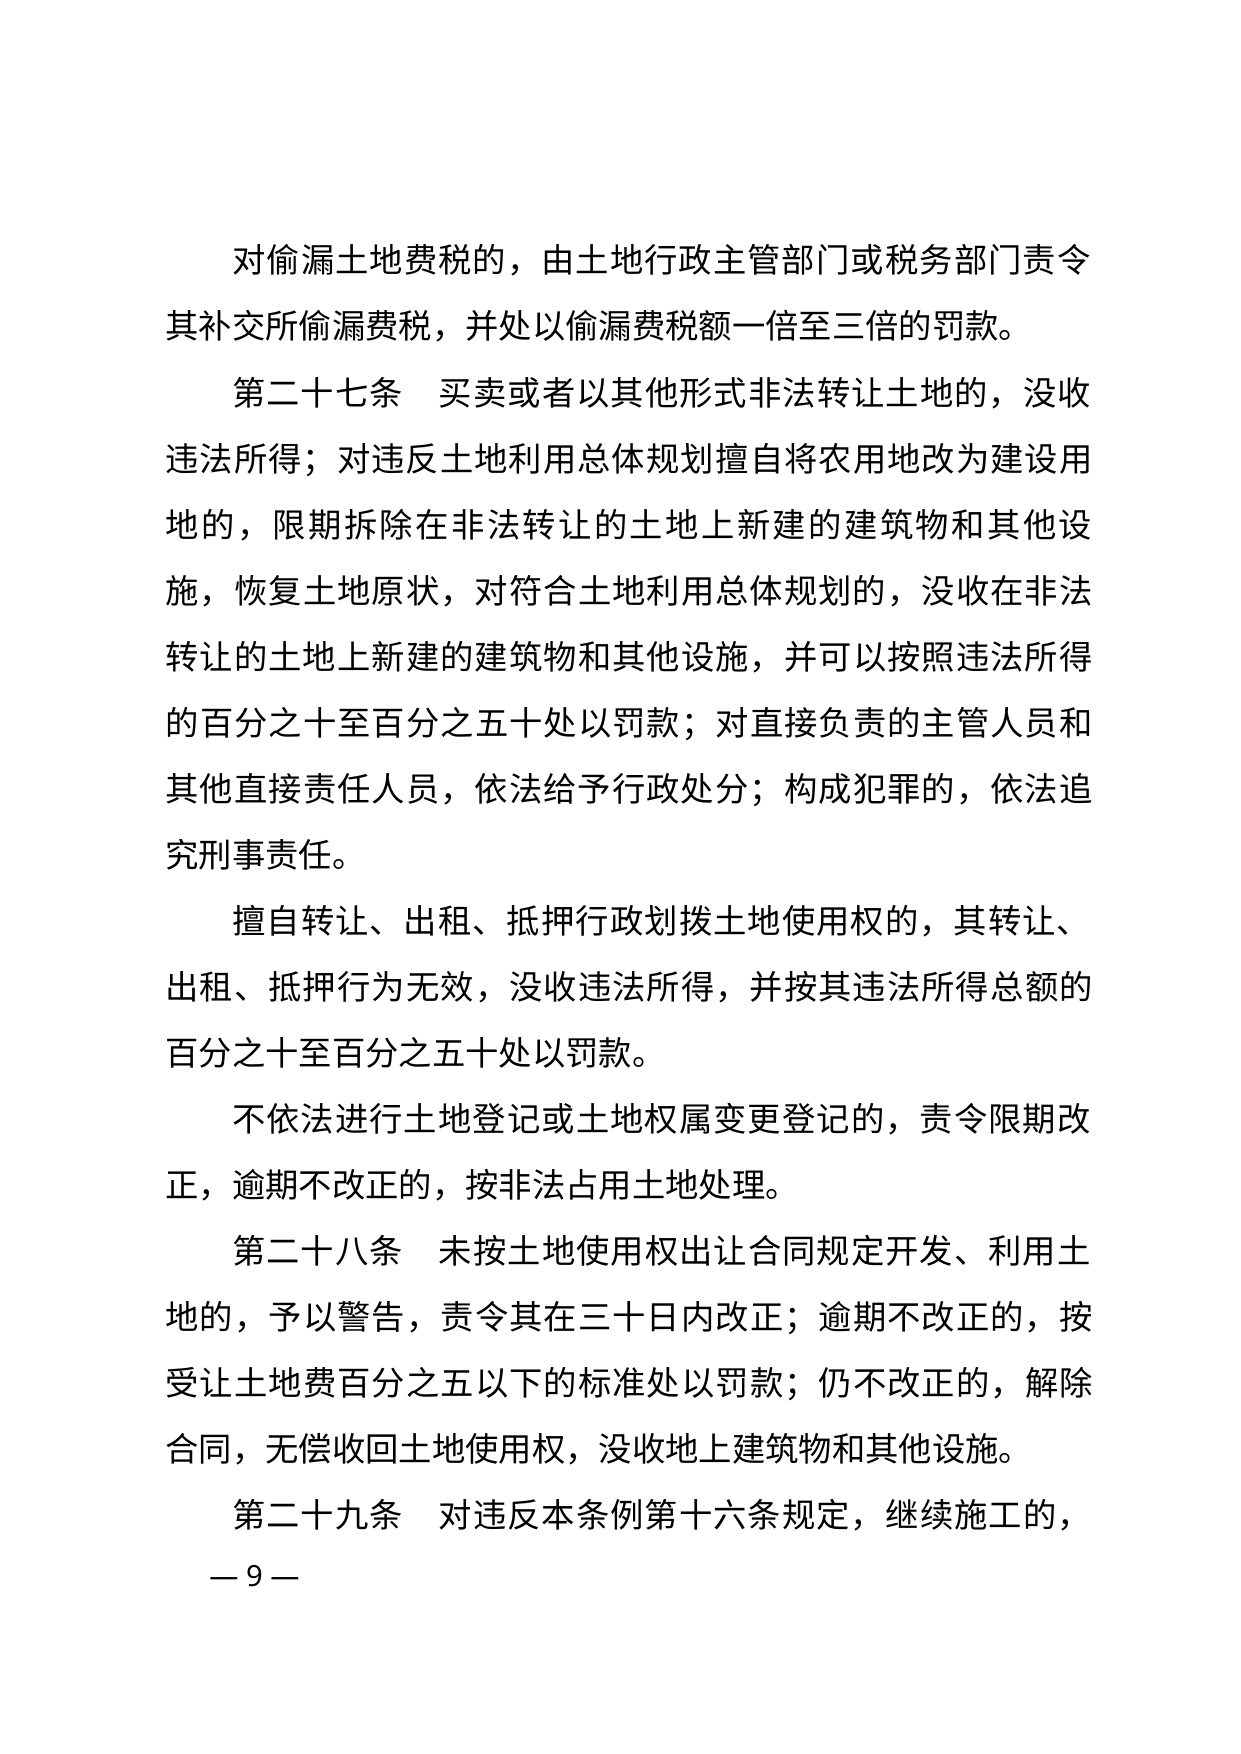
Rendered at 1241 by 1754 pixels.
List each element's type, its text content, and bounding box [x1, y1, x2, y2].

text 第二十七条 买卖或者以其他形式非法转让土地的，没收违法所得；对违反土地利用总体规划擅自将农用地改为建设用地的，限期拆除在非法转让的土地上新建的建筑物和其他设施，恢复土地原状，对符合土地利用总体规划的，没收在非法转让的土地上新建的建筑物和其他设施，并可以按照违法所得的百分之十至百分之五十处以罚款；对直接负责的主管人员和其他直接责任人员，依法给予行政处分；构成犯罪的，依法追究刑事责任。 [165, 357, 1093, 886]
text 擅自转让、出租、抵押行政划拨土地使用权的，其转让、出租、抵押行为无效，没收违法所得，并按其违法所得总额的百分之十至百分之五十处以罚款。 [165, 886, 1093, 1084]
text 对偷漏土地费税的，由土地行政主管部门或税务部门责令其补交所偷漏费税，并处以偷漏费税额一倍至三倍的罚款。 [165, 225, 1093, 357]
text 不依法进行土地登记或土地权属变更登记的，责令限期改正，逾期不改正的，按非法占用土地处理。 [165, 1084, 1093, 1216]
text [165, 1480, 1093, 1546]
text 第二十八条 未按土地使用权出让合同规定开发、利用土地的，予以警告，责令其在三十日内改正；逾期不改正的，按受让土地费百分之五以下的标准处以罚款；仍不改正的，解除合同，无偿收回土地使用权，没收地上建筑物和其他设施。 [165, 1216, 1093, 1480]
